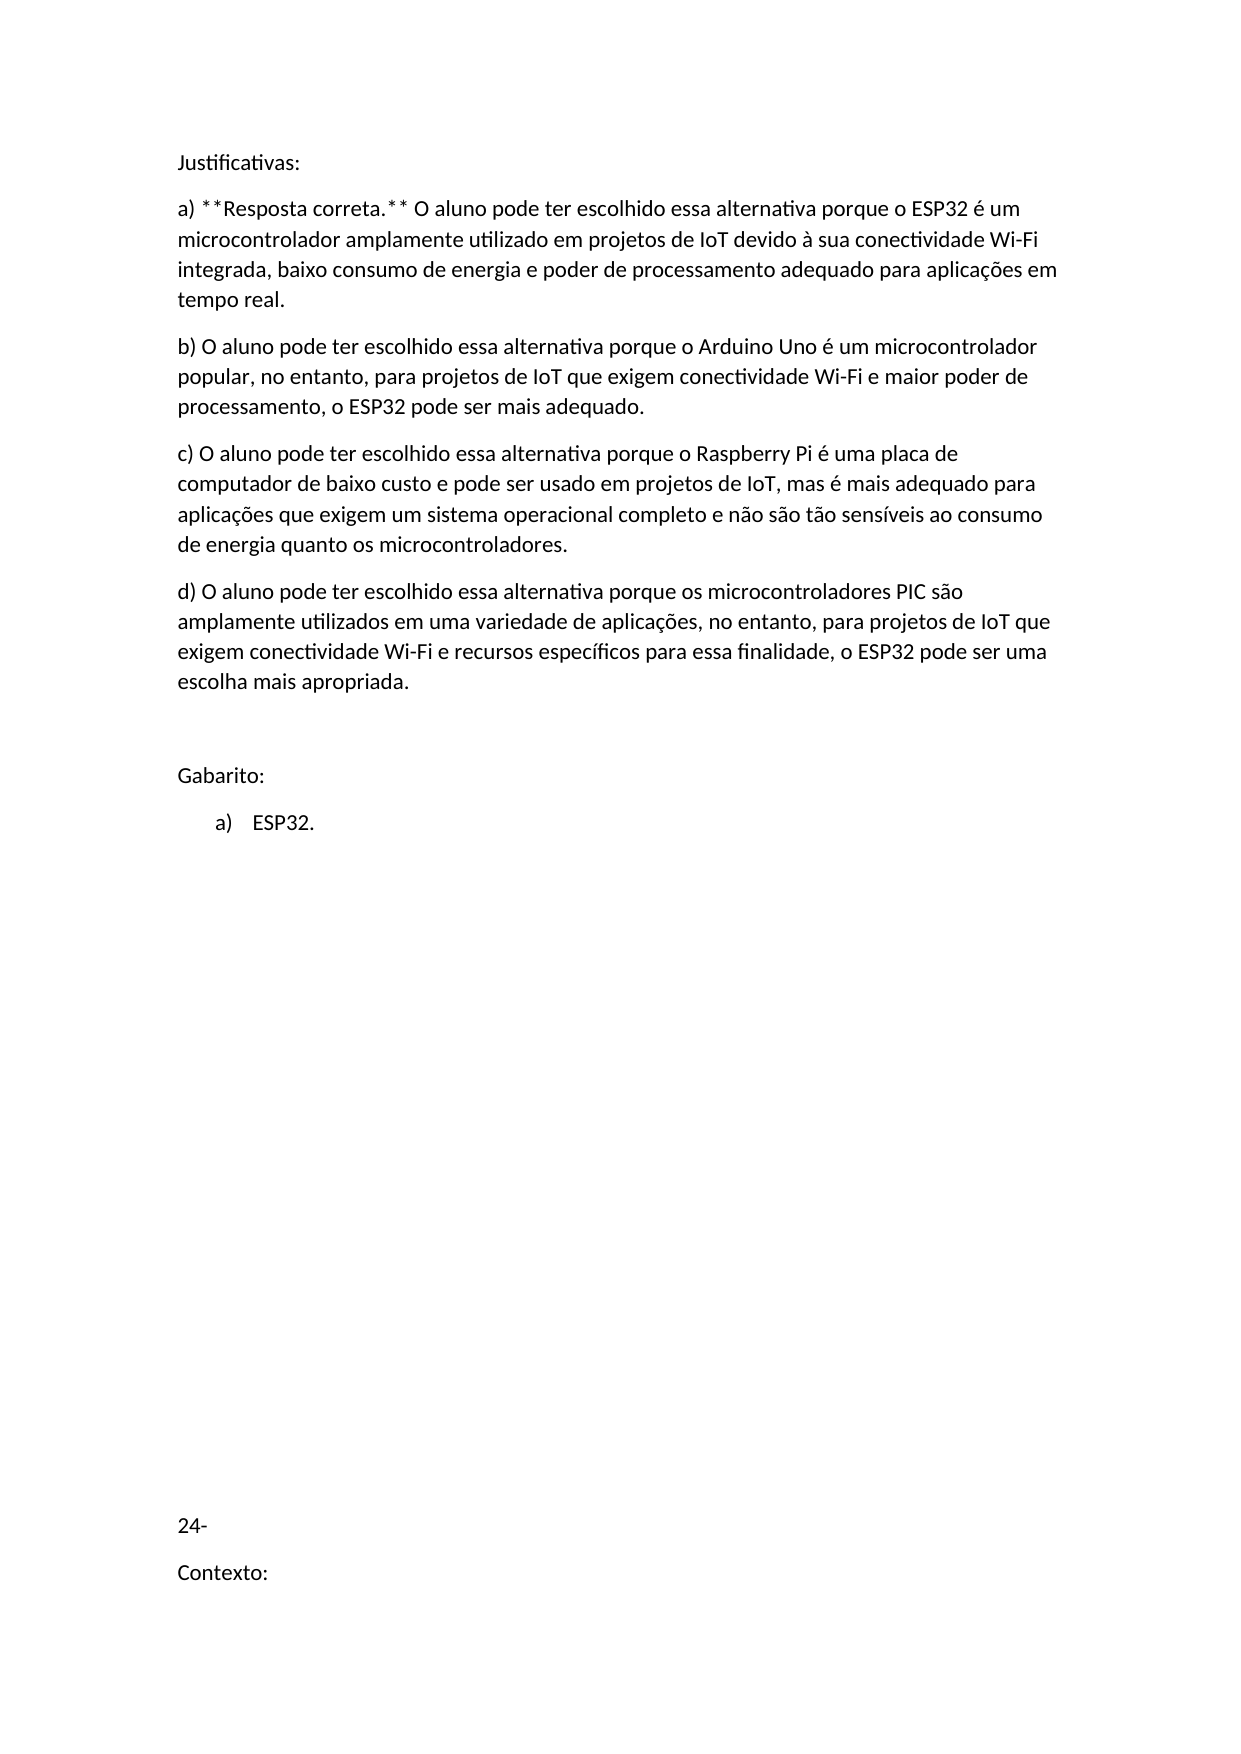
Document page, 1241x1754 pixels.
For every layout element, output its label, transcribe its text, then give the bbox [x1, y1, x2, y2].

text Justificativas: [177, 148, 1063, 176]
text d) O aluno pode ter escolhido essa alternativa porque os microcontroladores PIC são amplamente utilizados em uma variedade de aplicações, no entanto, para projetos de IoT que exigem conectividade Wi-Fi e recursos específicos para essa finalidade, o ESP32 pode ser uma escolha mais apropriada. [177, 577, 1063, 695]
text Contexto: [177, 1558, 1063, 1586]
text 24- [177, 1511, 1063, 1539]
text Gabarito: [177, 761, 1063, 789]
text b) O aluno pode ter escolhido essa alternativa porque o Arduino Uno é um microcontrolador popular, no entanto, para projetos de IoT que exigem conectividade Wi-Fi e maior poder de processamento, o ESP32 pode ser mais adequado. [177, 332, 1063, 420]
text a) **Resposta correta.** O aluno pode ter escolhido essa alternativa porque o ESP32 é um microcontrolador amplamente utilizado em projetos de IoT devido à sua conectividade Wi-Fi integrada, baixo consumo de energia e poder de processamento adequado para aplicações em tempo real. [177, 194, 1063, 313]
text c) O aluno pode ter escolhido essa alternativa porque o Raspberry Pi é uma placa de computador de baixo custo e pode ser usado em projetos de IoT, mas é mais adequado para aplicações que exigem um sistema operacional completo e não são tão sensíveis ao consumo de energia quanto os microcontroladores. [177, 439, 1063, 558]
list ESP32. [215, 808, 1063, 836]
